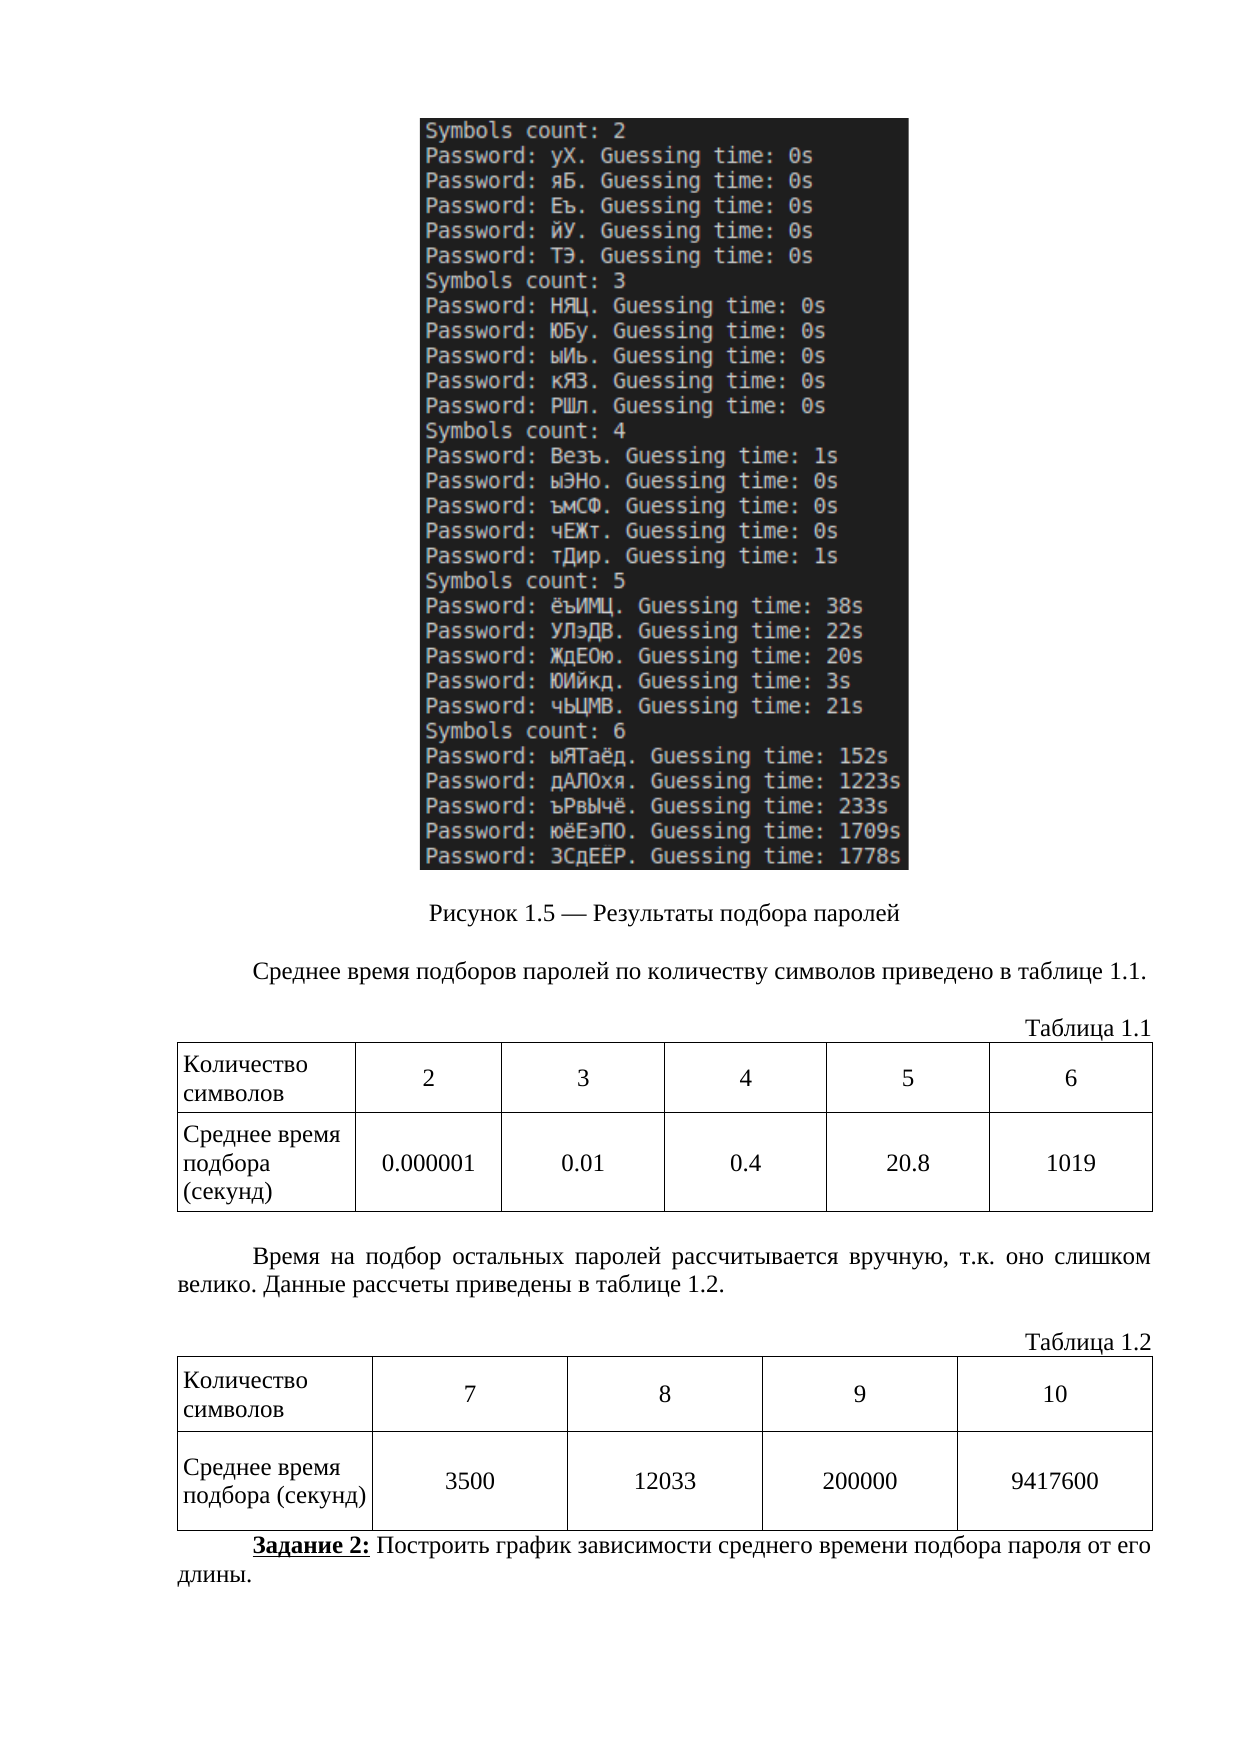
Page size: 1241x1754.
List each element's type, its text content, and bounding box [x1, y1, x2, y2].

table_header 7 [373, 1357, 567, 1431]
table_cell 3500 [373, 1432, 567, 1529]
table_cell 0.4 [665, 1113, 826, 1211]
table_header 8 [568, 1357, 762, 1431]
table_cell 20.8 [827, 1113, 989, 1211]
table_header 3 [502, 1043, 664, 1112]
table_header Количество символов [178, 1357, 372, 1431]
table_header 2 [356, 1043, 501, 1112]
picture [419, 118, 909, 870]
table_cell 0.01 [502, 1113, 664, 1211]
text Рисунок 1.5 — Результаты подбора паролей [177, 898, 1152, 927]
table_header 9 [763, 1357, 957, 1431]
table_cell 1019 [990, 1113, 1152, 1211]
table_cell Среднее время подбора (секунд) [178, 1113, 355, 1211]
text Время на подбор остальных паролей рассчитывается вручную, т.к. оно слишком велико. Данные рассчеты приведены в таблице 1.2. [177, 1241, 1152, 1298]
text Таблица 1.1 [177, 1013, 1152, 1042]
text Среднее время подборов паролей по количеству символов приведено в таблице 1.1. [177, 956, 1152, 985]
table_header 5 [827, 1043, 989, 1112]
table_cell 200000 [763, 1432, 957, 1529]
table_cell 9417600 [958, 1432, 1152, 1529]
table_header Количество символов [178, 1043, 355, 1112]
table_cell Среднее время подбора (секунд) [178, 1432, 372, 1529]
table_cell 0.000001 [356, 1113, 501, 1211]
table_header 6 [990, 1043, 1152, 1112]
table_cell 12033 [568, 1432, 762, 1529]
text Таблица 1.2 [177, 1327, 1152, 1356]
table_header 4 [665, 1043, 826, 1112]
text Задание 2: Построить график зависимости среднего времени подбора пароля от его длины. [177, 1531, 1152, 1588]
table_header 10 [958, 1357, 1152, 1431]
